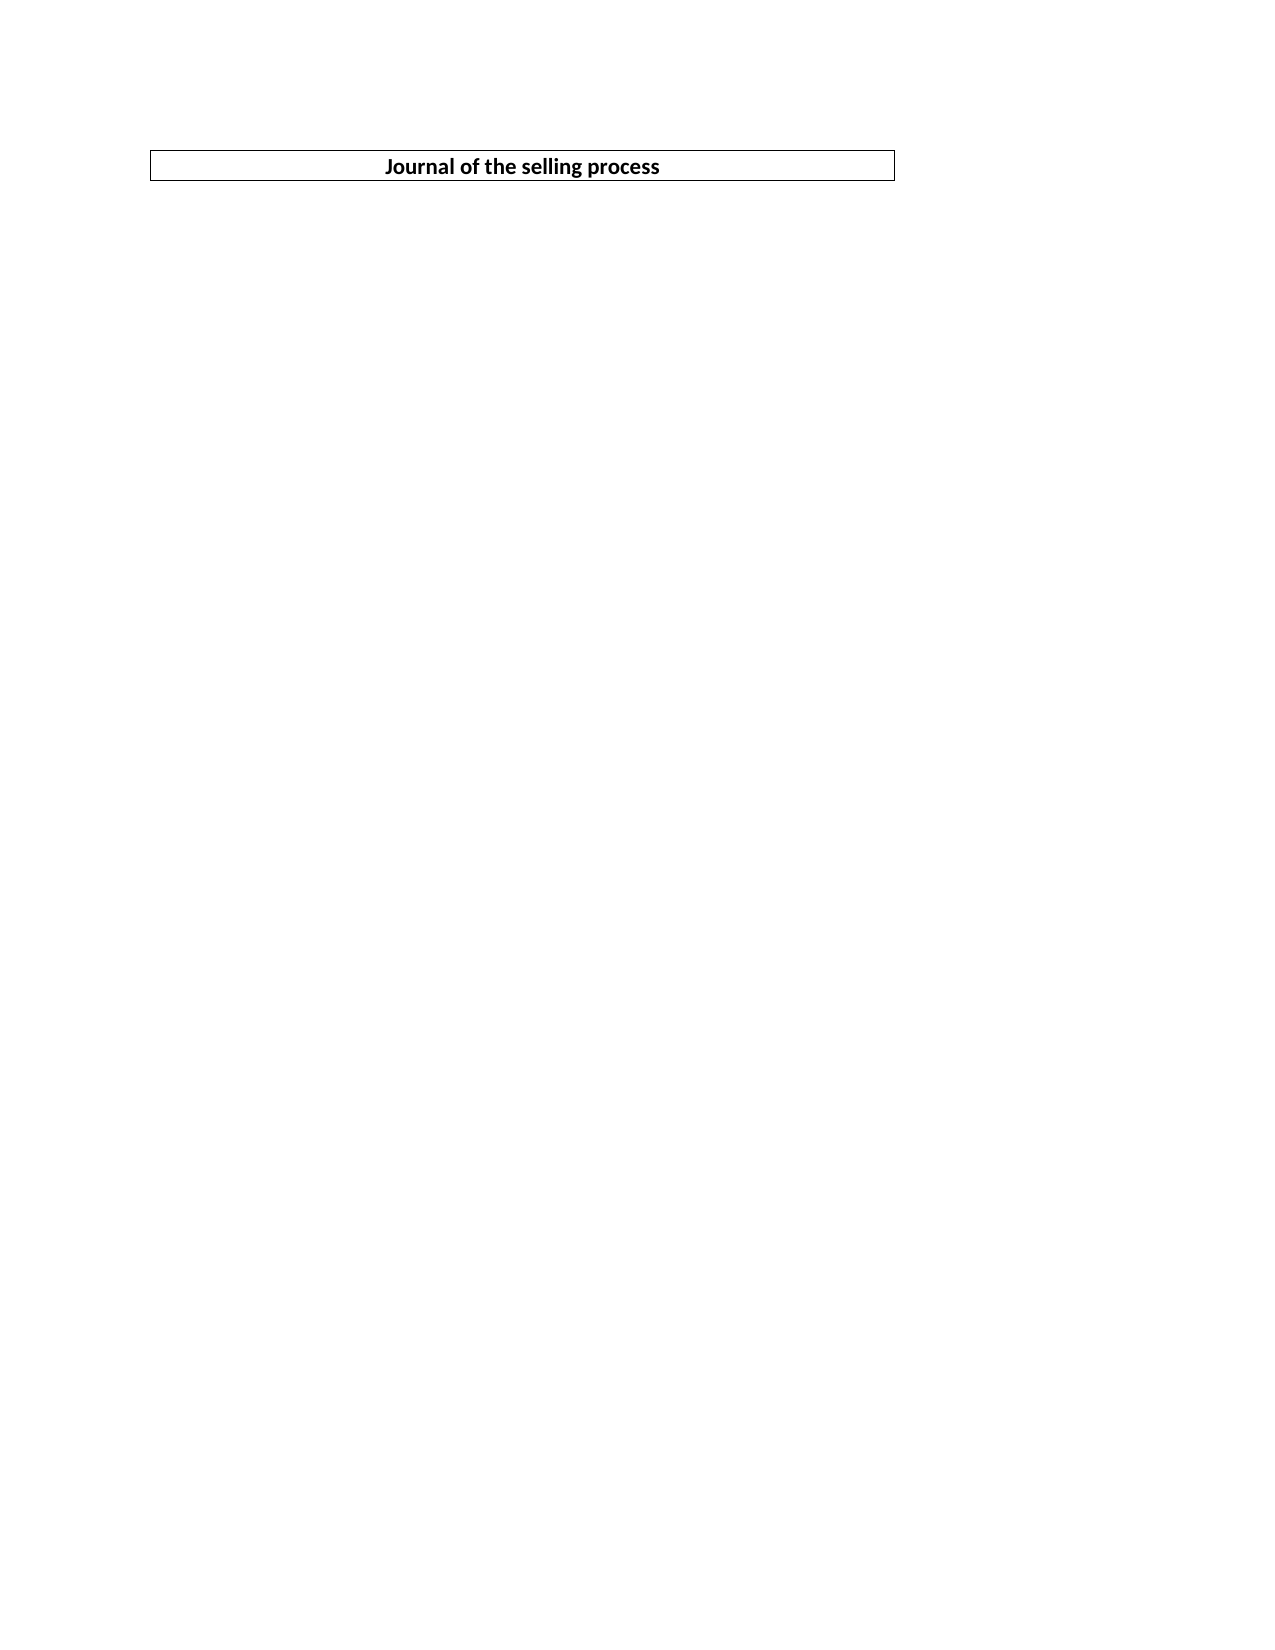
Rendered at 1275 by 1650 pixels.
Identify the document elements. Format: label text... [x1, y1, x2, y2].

table_header Journal of the selling process [151, 151, 894, 180]
